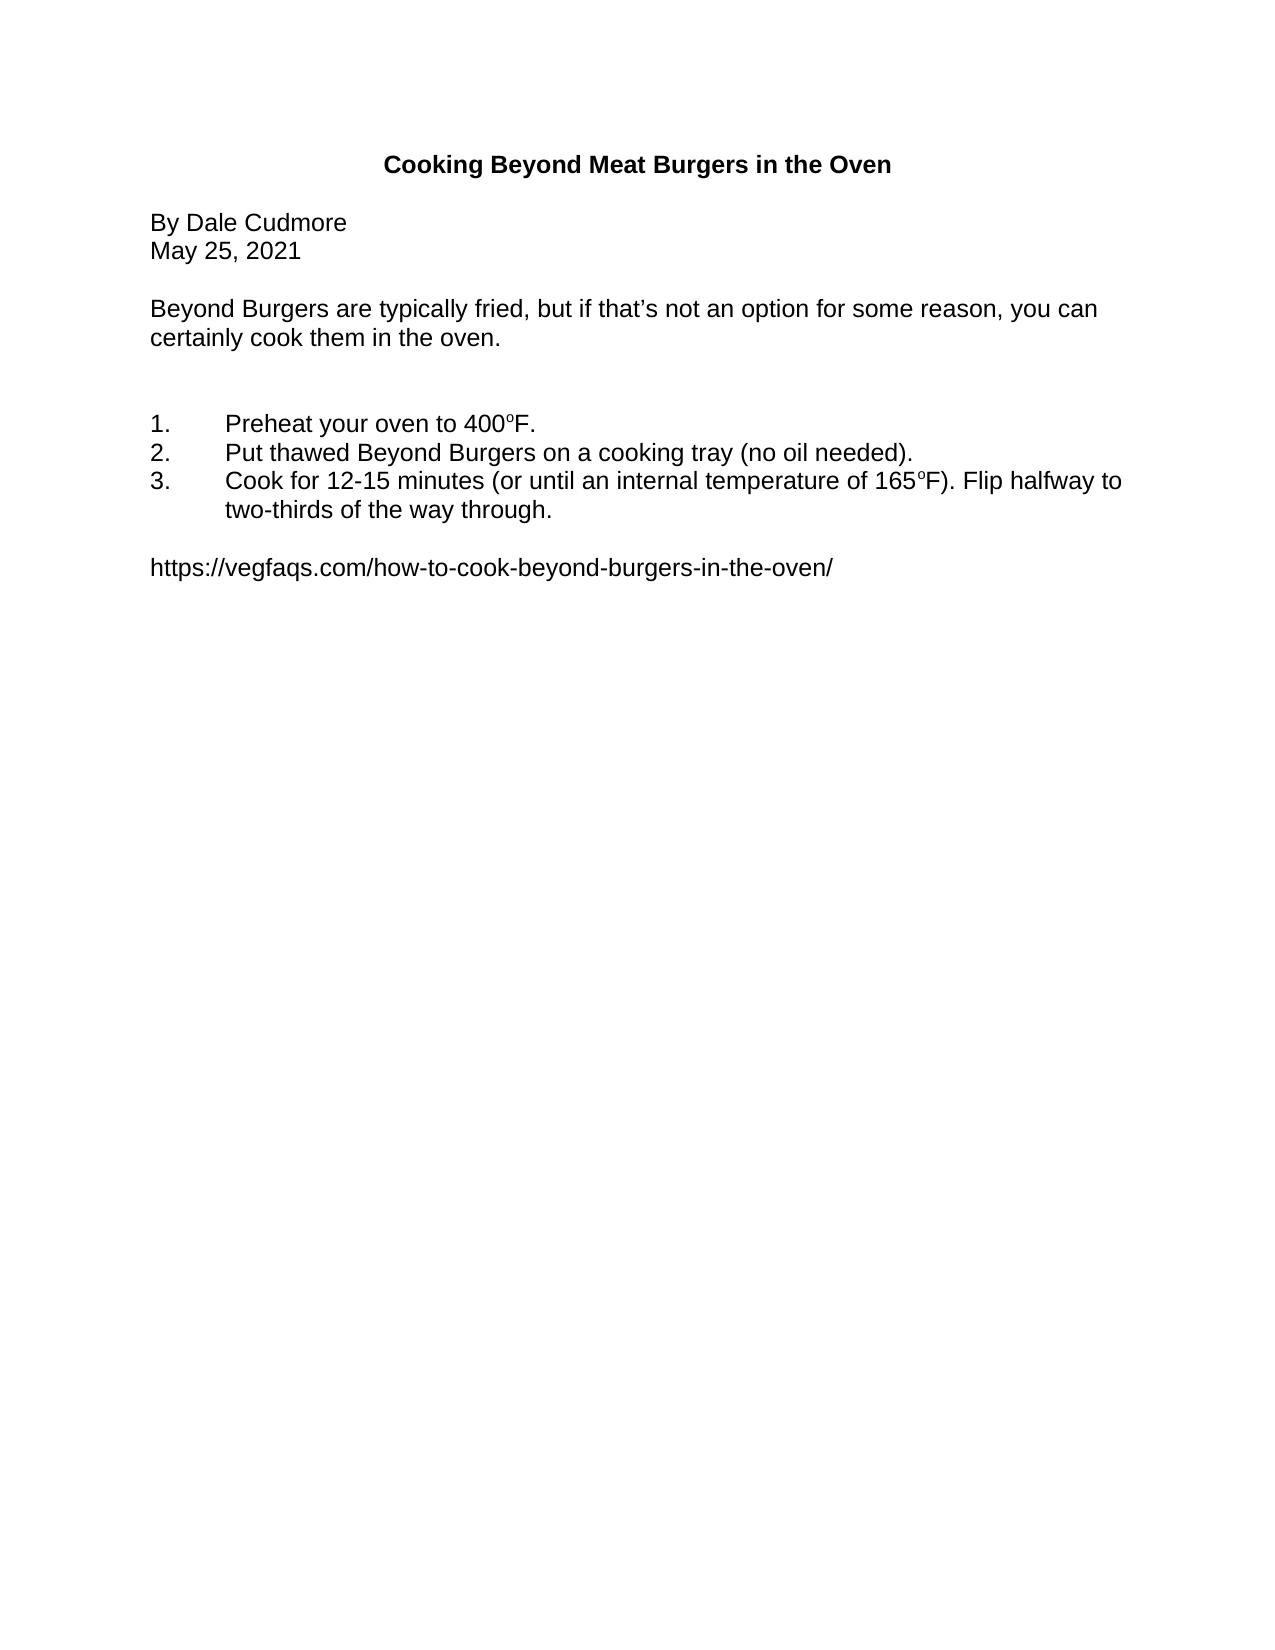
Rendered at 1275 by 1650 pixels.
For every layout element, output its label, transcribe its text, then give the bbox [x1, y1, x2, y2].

text 2. Put thawed Beyond Burgers on a cooking tray (no oil needed). [150, 437, 1125, 466]
text Beyond Burgers are typically fried, but if that’s not an option for some reason, you can certainly cook them in the oven. [150, 294, 1125, 351]
text https://vegfaqs.com/how-to-cook-beyond-burgers-in-the-oven/ [150, 552, 1125, 581]
text May 25, 2021 [150, 236, 1125, 265]
text By Dale Cudmore [150, 207, 1125, 236]
text 3. Cook for 12-15 minutes (or until an internal temperature of 165oF). Flip halfway to two-thirds of the way through. [150, 466, 1125, 524]
text Cooking Beyond Meat Burgers in the Oven [150, 150, 1125, 179]
text 1. Preheat your oven to 400oF. [150, 409, 1125, 437]
